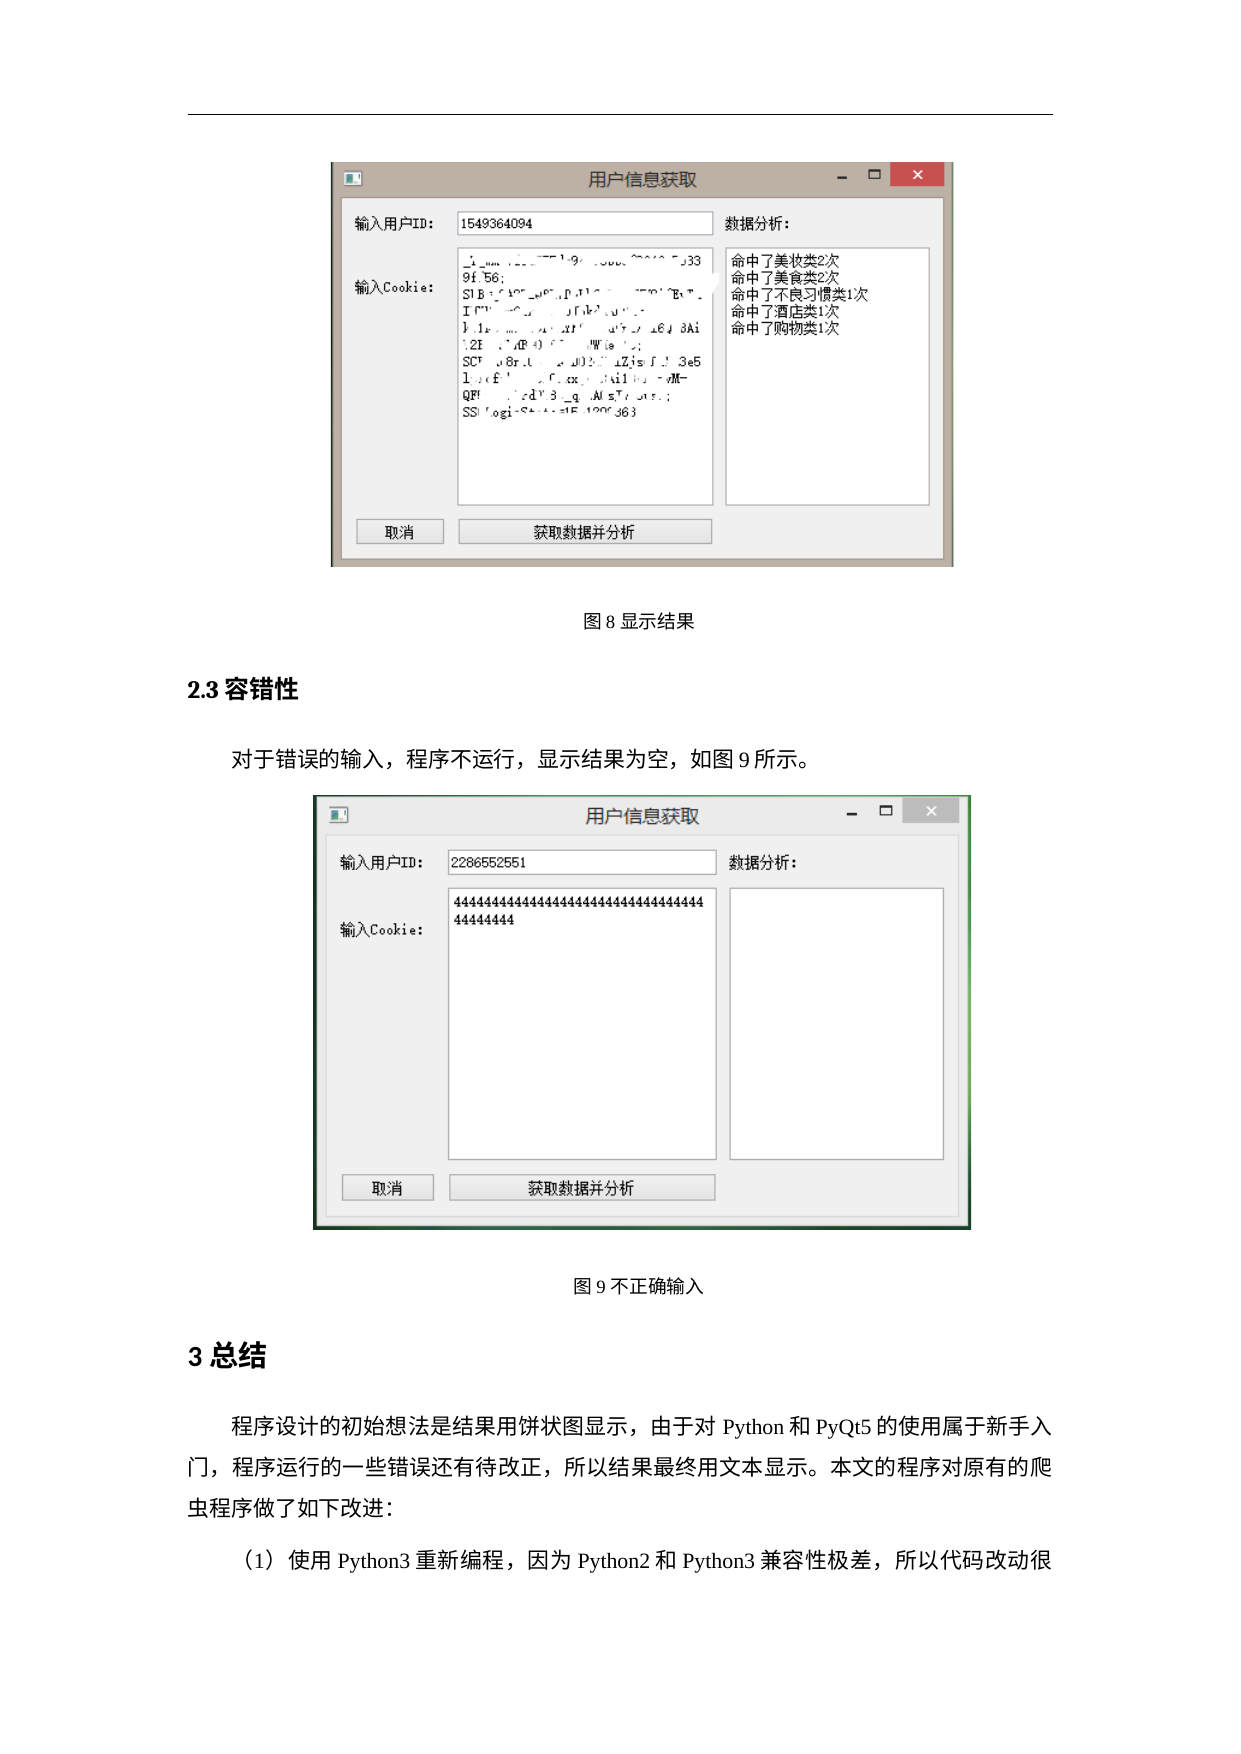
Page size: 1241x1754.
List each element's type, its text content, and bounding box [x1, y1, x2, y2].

subtitle 2.3 容错性 [187, 655, 1053, 720]
text 图9 不正确输入 [187, 1269, 1053, 1302]
picture [313, 795, 972, 1230]
picture [330, 162, 954, 567]
text 程序设计的初始想法是结果用饼状图显示，由于对Python和PyQt5的使用属于新手入门，程序运行的一些错误还有待改正，所以结果最终用文本显示。本文的程序对原有的爬虫程序做了如下改进： [187, 1409, 1053, 1523]
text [187, 1543, 1053, 1576]
subtitle 3 总结 [187, 1321, 1053, 1386]
text 图8 显示结果 [187, 604, 1053, 636]
text 对于错误的输入，程序不运行，显示结果为空，如图9所示。 [187, 742, 1053, 774]
